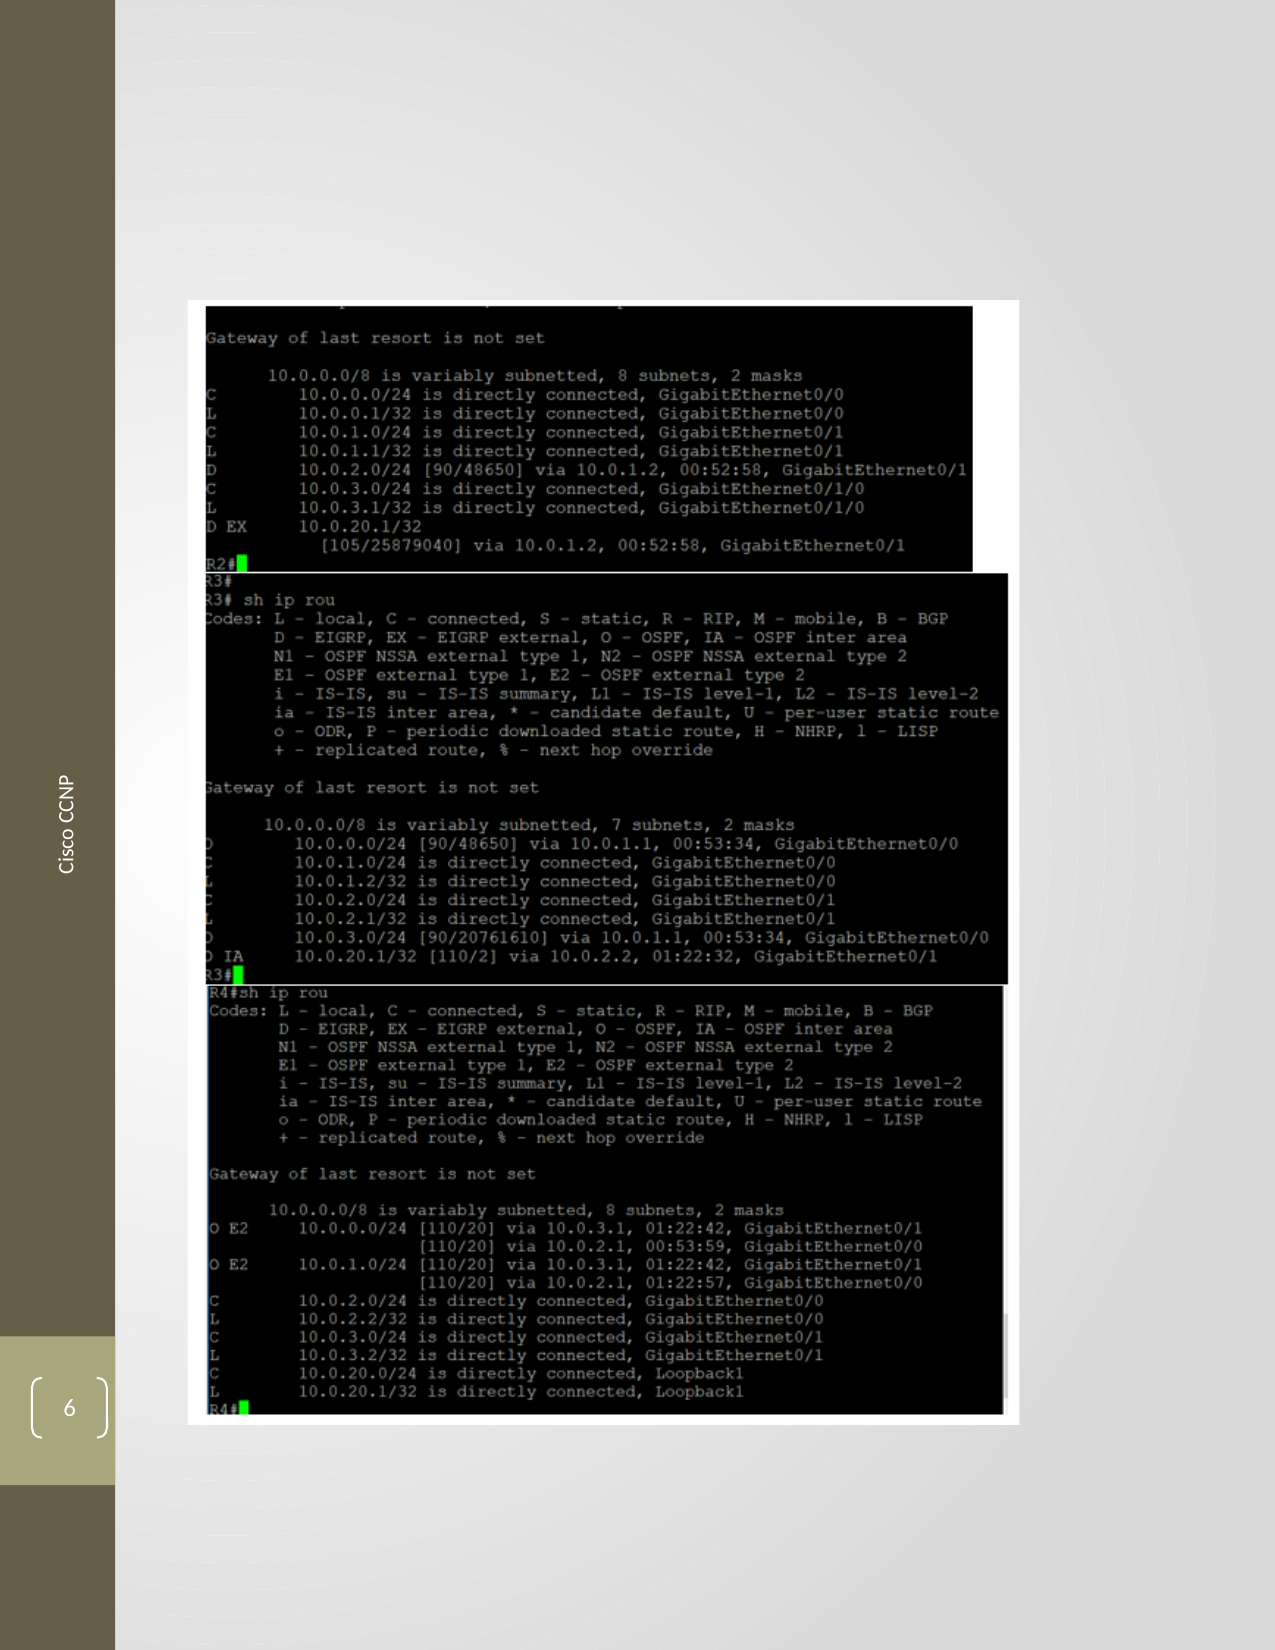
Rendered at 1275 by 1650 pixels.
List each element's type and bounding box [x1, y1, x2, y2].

picture [187, 300, 1020, 1425]
